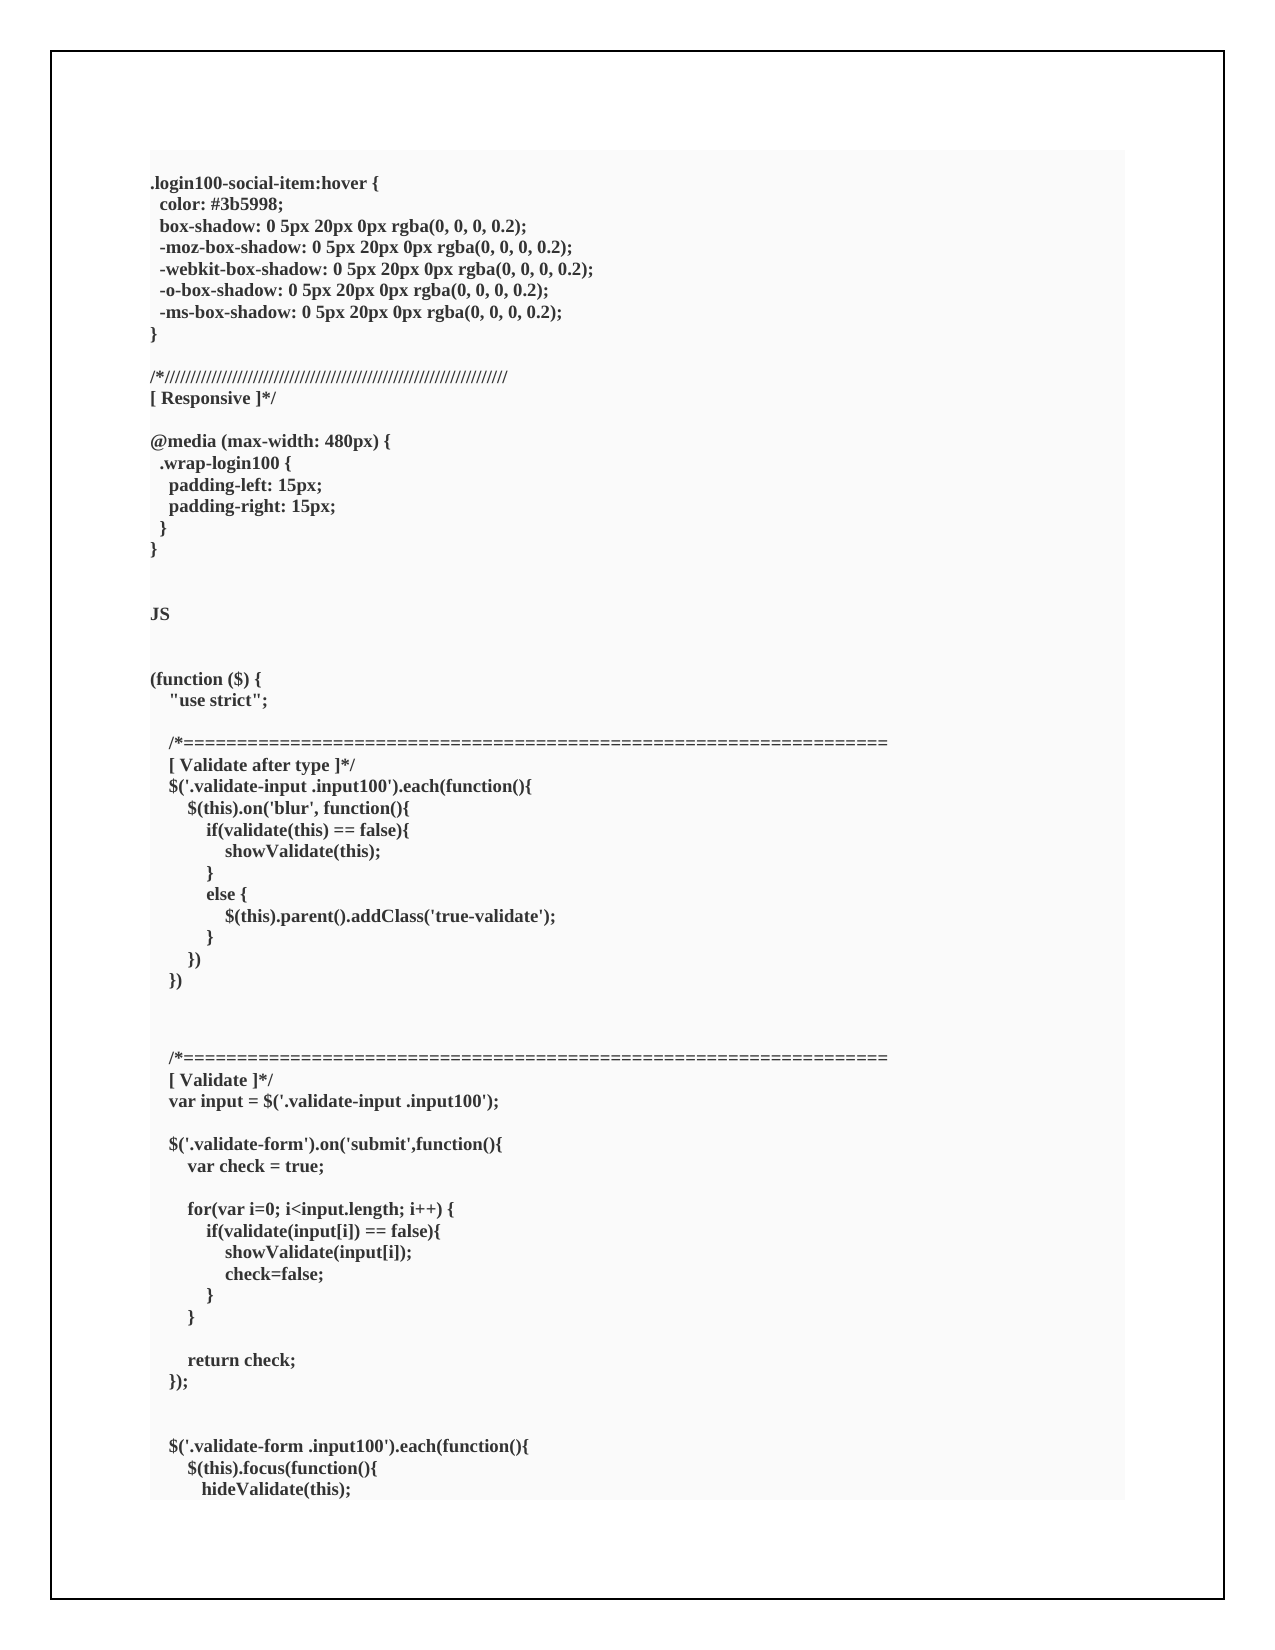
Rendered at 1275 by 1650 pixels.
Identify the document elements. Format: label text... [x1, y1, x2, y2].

text $(this).parent().addClass('true-validate'); [150, 905, 1125, 926]
text box-shadow: 0 5px 20px 0px rgba(0, 0, 0, 0.2); [150, 215, 1125, 236]
text }) [150, 969, 1125, 991]
text } [150, 538, 1125, 560]
text else { [150, 883, 1125, 905]
text "use strict"; [150, 689, 1125, 711]
text } [150, 322, 1125, 344]
text var input = $('.validate-input .input100'); [150, 1090, 1125, 1112]
text $('.validate-input .input100').each(function(){ [150, 775, 1125, 797]
text $('.validate-form .input100').each(function(){ [150, 1435, 1125, 1457]
text $(this).focus(function(){ [150, 1457, 1125, 1478]
text /*////////////////////////////////////////////////////////////////// [150, 366, 1125, 387]
text .wrap-login100 { [150, 452, 1125, 473]
text return check; [150, 1349, 1125, 1370]
text (function ($) { [150, 667, 1125, 689]
text showValidate(input[i]); [150, 1241, 1125, 1263]
text } [150, 1284, 1125, 1306]
text }) [150, 948, 1125, 969]
text padding-right: 15px; [150, 495, 1125, 517]
text if(validate(this) == false){ [150, 818, 1125, 840]
text -ms-box-shadow: 0 5px 20px 0px rgba(0, 0, 0, 0.2); [150, 301, 1125, 322]
text /*================================================================== [150, 732, 1125, 754]
text check=false; [150, 1263, 1125, 1284]
text } [150, 926, 1125, 948]
text }); [150, 1370, 1125, 1392]
text if(validate(input[i]) == false){ [150, 1219, 1125, 1241]
text padding-left: 15px; [150, 473, 1125, 495]
text [ Validate after type ]*/ [150, 754, 1125, 775]
text var check = true; [150, 1155, 1125, 1176]
text -moz-box-shadow: 0 5px 20px 0px rgba(0, 0, 0, 0.2); [150, 236, 1125, 258]
text [ Responsive ]*/ [150, 387, 1125, 409]
text $(this).on('blur', function(){ [150, 797, 1125, 818]
text } [150, 862, 1125, 883]
text $('.validate-form').on('submit',function(){ [150, 1133, 1125, 1155]
text JS [150, 603, 1125, 624]
text -webkit-box-shadow: 0 5px 20px 0px rgba(0, 0, 0, 0.2); [150, 258, 1125, 279]
text /*================================================================== [150, 1047, 1125, 1068]
text } [150, 1306, 1125, 1327]
text -o-box-shadow: 0 5px 20px 0px rgba(0, 0, 0, 0.2); [150, 279, 1125, 301]
text showValidate(this); [150, 840, 1125, 862]
text color: #3b5998; [150, 193, 1125, 215]
text .login100-social-item:hover { [150, 172, 1125, 193]
text @media (max-width: 480px) { [150, 430, 1125, 452]
text } [150, 517, 1125, 538]
text [ Validate ]*/ [150, 1068, 1125, 1090]
text hideValidate(this); [150, 1478, 1125, 1500]
text for(var i=0; i<input.length; i++) { [150, 1198, 1125, 1219]
